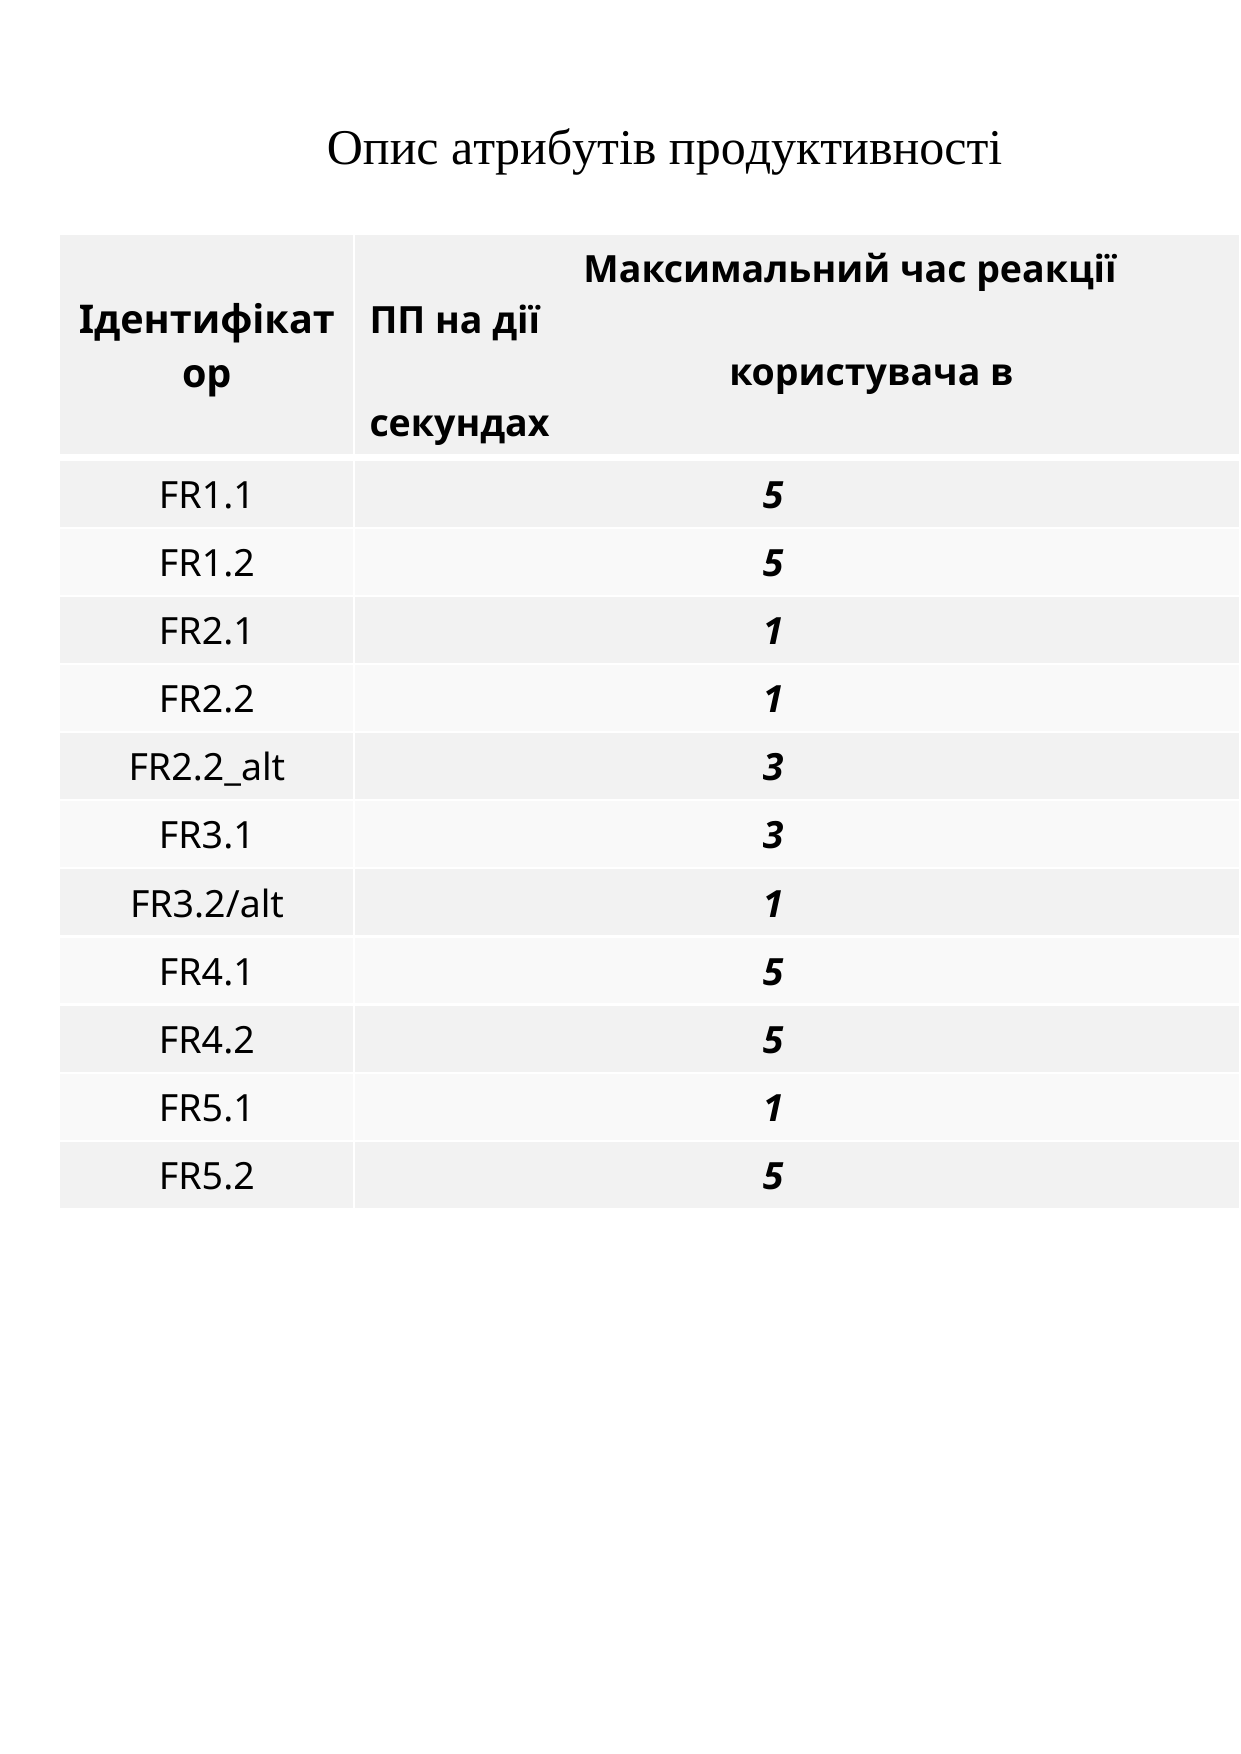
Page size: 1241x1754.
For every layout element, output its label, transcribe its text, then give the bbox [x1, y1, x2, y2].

table_cell FR5.1 [60, 1074, 353, 1140]
table_cell 3 [355, 801, 1239, 867]
table_cell 3 [355, 733, 1239, 799]
table_cell FR1.2 [60, 529, 353, 595]
table_cell FR4.2 [60, 1006, 353, 1072]
table_cell 5 [355, 529, 1239, 595]
table_cell 5 [355, 1142, 1239, 1208]
table_cell 5 [355, 938, 1239, 1003]
table_cell 5 [355, 1006, 1239, 1072]
table_cell FR2.2_alt [60, 733, 353, 799]
table_cell 1 [355, 665, 1239, 731]
table_cell 1 [355, 1074, 1239, 1140]
table_header Ідентифікатор [60, 235, 353, 454]
table_cell 1 [355, 597, 1239, 663]
table_cell FR4.1 [60, 938, 353, 1003]
table_cell FR1.1 [60, 461, 353, 527]
table_header Максимальний час реакції ПП на дії користувача в секундах [355, 235, 1239, 454]
table_cell 1 [355, 869, 1239, 935]
table_cell FR5.2 [60, 1142, 353, 1208]
table_cell FR3.1 [60, 801, 353, 867]
table_cell FR2.1 [60, 597, 353, 663]
table_cell FR2.2 [60, 665, 353, 731]
table_cell 5 [355, 461, 1239, 527]
table_cell FR3.2/alt [60, 869, 353, 935]
text Опис атрибутів продуктивності [177, 118, 1152, 176]
